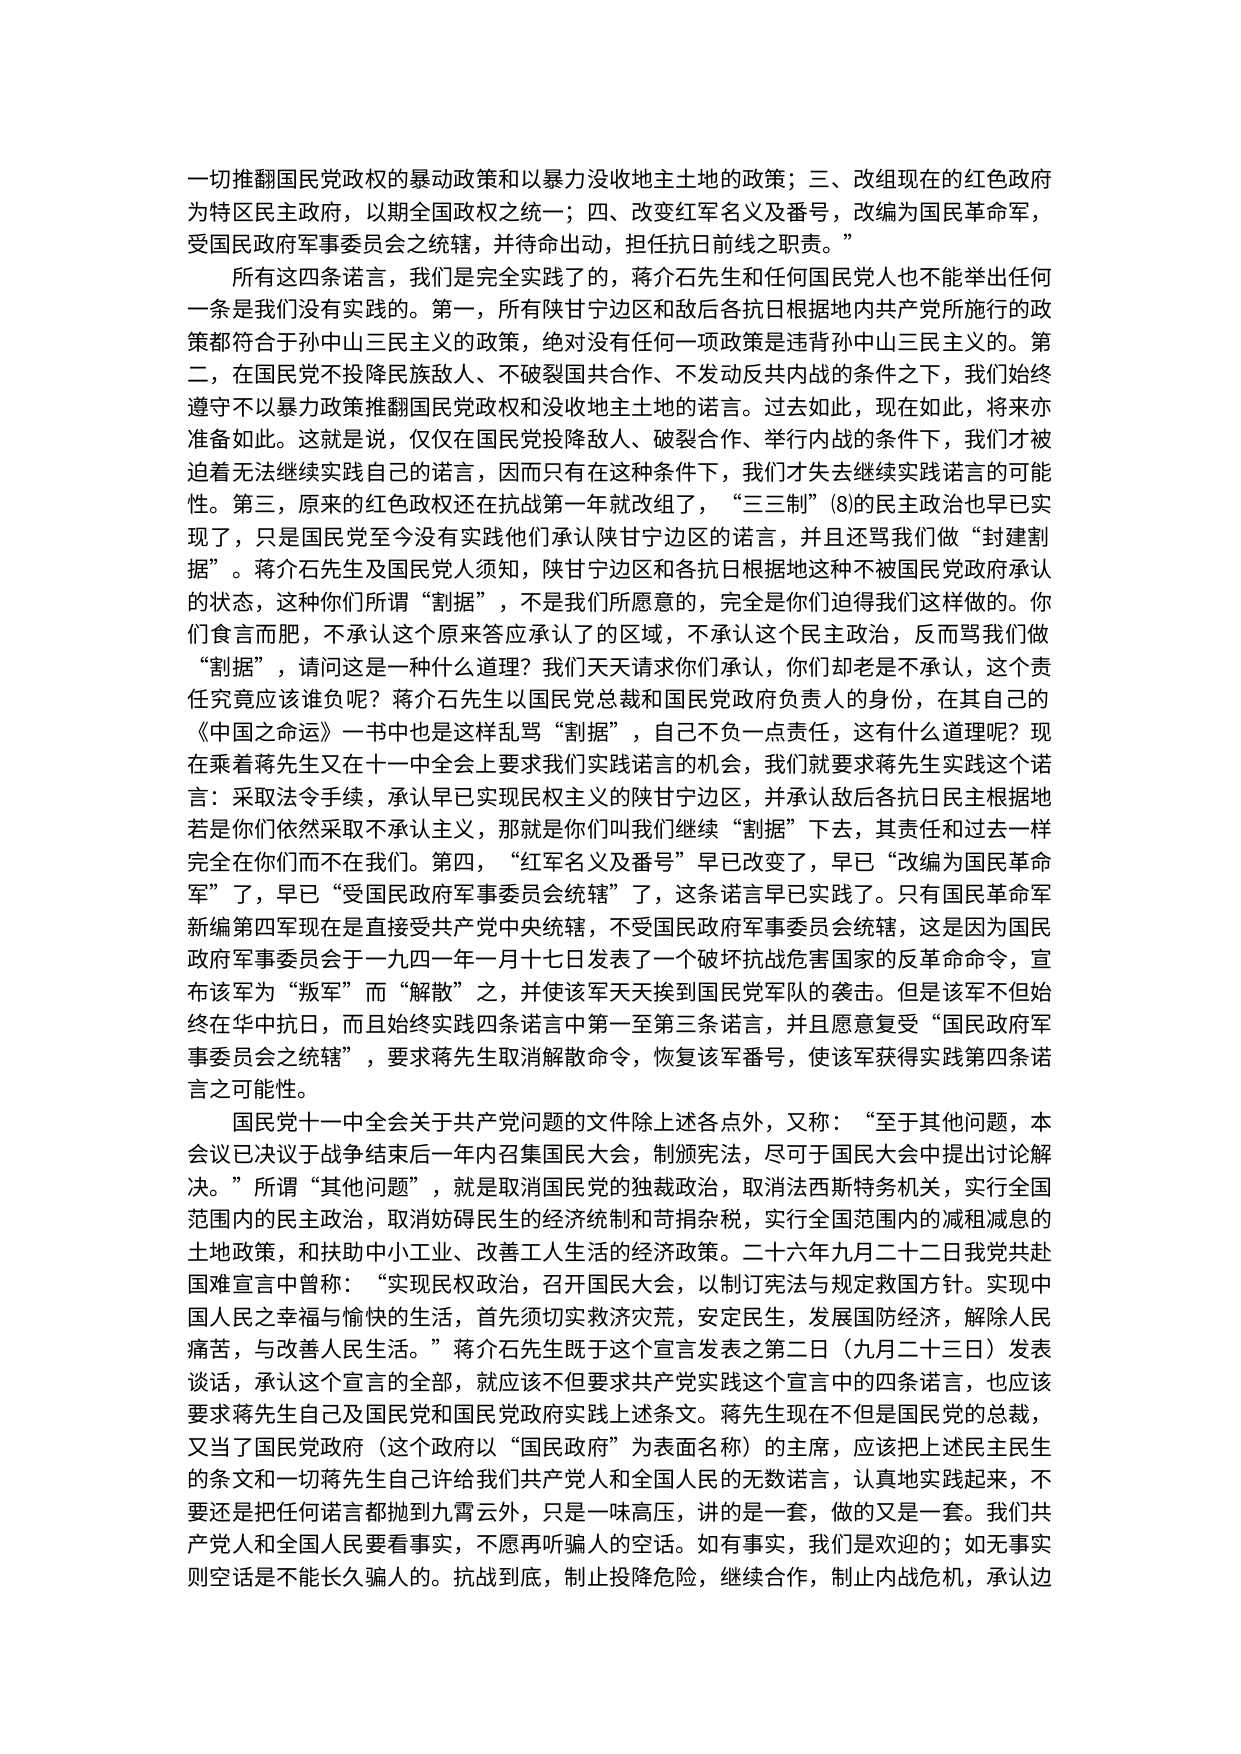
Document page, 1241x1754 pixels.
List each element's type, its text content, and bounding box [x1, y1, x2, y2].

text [187, 162, 1053, 259]
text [187, 1104, 1053, 1592]
text 所有这四条诺言，我们是完全实践了的，蒋介石先生和任何国民党人也不能举出任何一条是我们没有实践的。第一，所有陕甘宁边区和敌后各抗日根据地内共产党所施行的政策都符合于孙中山三民主义的政策，绝对没有任何一项政策是违背孙中山三民主义的。第二，在国民党不投降民族敌人、不破裂国共合作、不发动反共内战的条件之下，我们始终遵守不以暴力政策推翻国民党政权和没收地主土地的诺言。过去如此，现在如此，将来亦准备如此。这就是说，仅仅在国民党投降敌人、破裂合作、举行内战的条件下，我们才被迫着无法继续实践自己的诺言，因而只有在这种条件下，我们才失去继续实践诺言的可能性。第三，原来的红色政权还在抗战第一年就改组了，“三三制”⑻的民主政治也早已实现了，只是国民党至今没有实践他们承认陕甘宁边区的诺言，并且还骂我们做“封建割据”。蒋介石先生及国民党人须知，陕甘宁边区和各抗日根据地这种不被国民党政府承认的状态，这种你们所谓“割据”，不是我们所愿意的，完全是你们迫得我们这样做的。你们食言而肥，不承认这个原来答应承认了的区域，不承认这个民主政治，反而骂我们做“割据”，请问这是一种什么道理？我们天天请求你们承认，你们却老是不承认，这个责任究竟应该谁负呢？蒋介石先生以国民党总裁和国民党政府负责人的身份，在其自己的《中国之命运》一书中也是这样乱骂“割据”，自己不负一点责任，这有什么道理呢？现在乘着蒋先生又在十一中全会上要求我们实践诺言的机会，我们就要求蒋先生实践这个诺言：采取法令手续，承认早已实现民权主义的陕甘宁边区，并承认敌后各抗日民主根据地。若是你们依然采取不承认主义，那就是你们叫我们继续“割据”下去，其责任和过去一样，完全在你们而不在我们。第四，“红军名义及番号”早已改变了，早已“改编为国民革命军”了，早已“受国民政府军事委员会统辖”了，这条诺言早已实践了。只有国民革命军新编第四军现在是直接受共产党中央统辖，不受国民政府军事委员会统辖，这是因为国民政府军事委员会于一九四一年一月十七日发表了一个破坏抗战危害国家的反革命命令，宣布该军为“叛军”而“解散”之，并使该军天天挨到国民党军队的袭击。但是该军不但始终在华中抗日，而且始终实践四条诺言中第一至第三条诺言，并且愿意复受“国民政府军事委员会之统辖”，要求蒋先生取消解散命令，恢复该军番号，使该军获得实践第四条诺言之可能性。 [187, 259, 1053, 1104]
